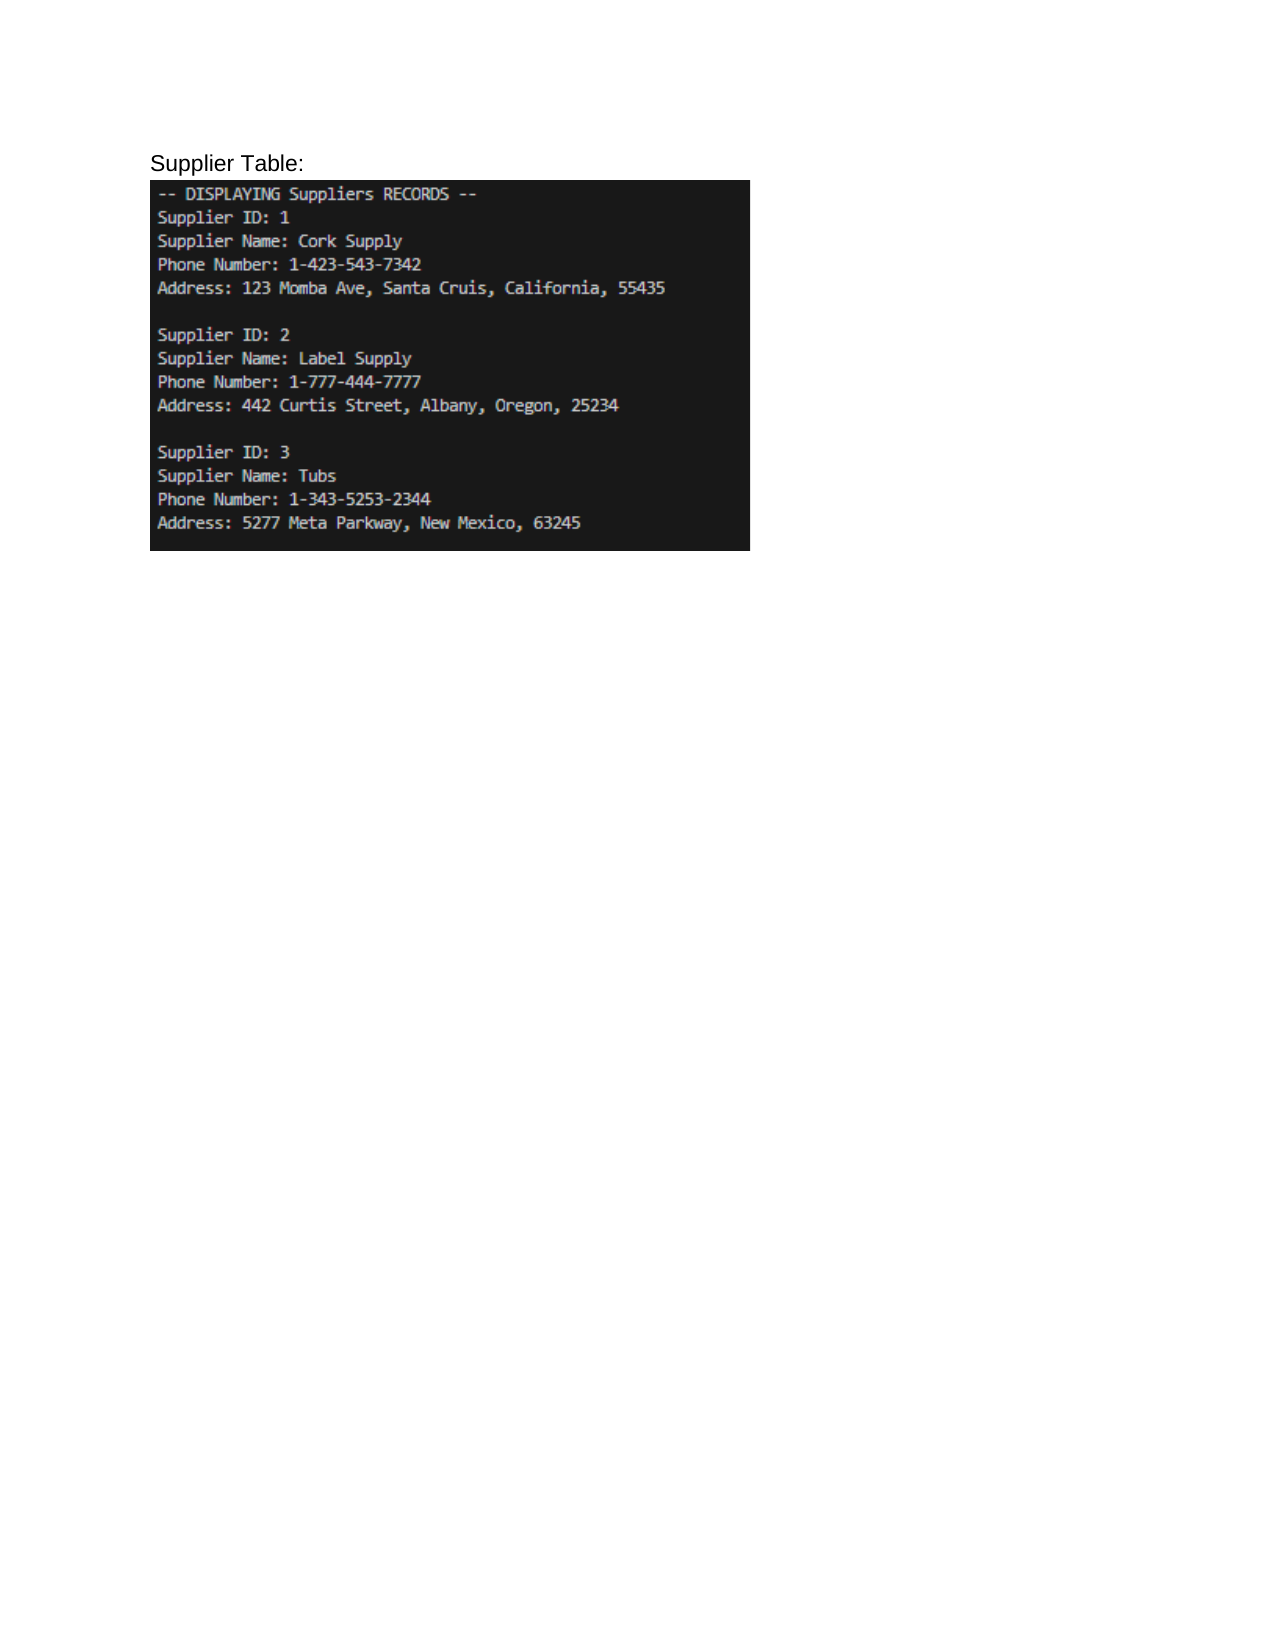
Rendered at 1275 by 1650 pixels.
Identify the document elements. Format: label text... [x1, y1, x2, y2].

picture [150, 180, 750, 551]
text Supplier Table: [150, 150, 1125, 176]
